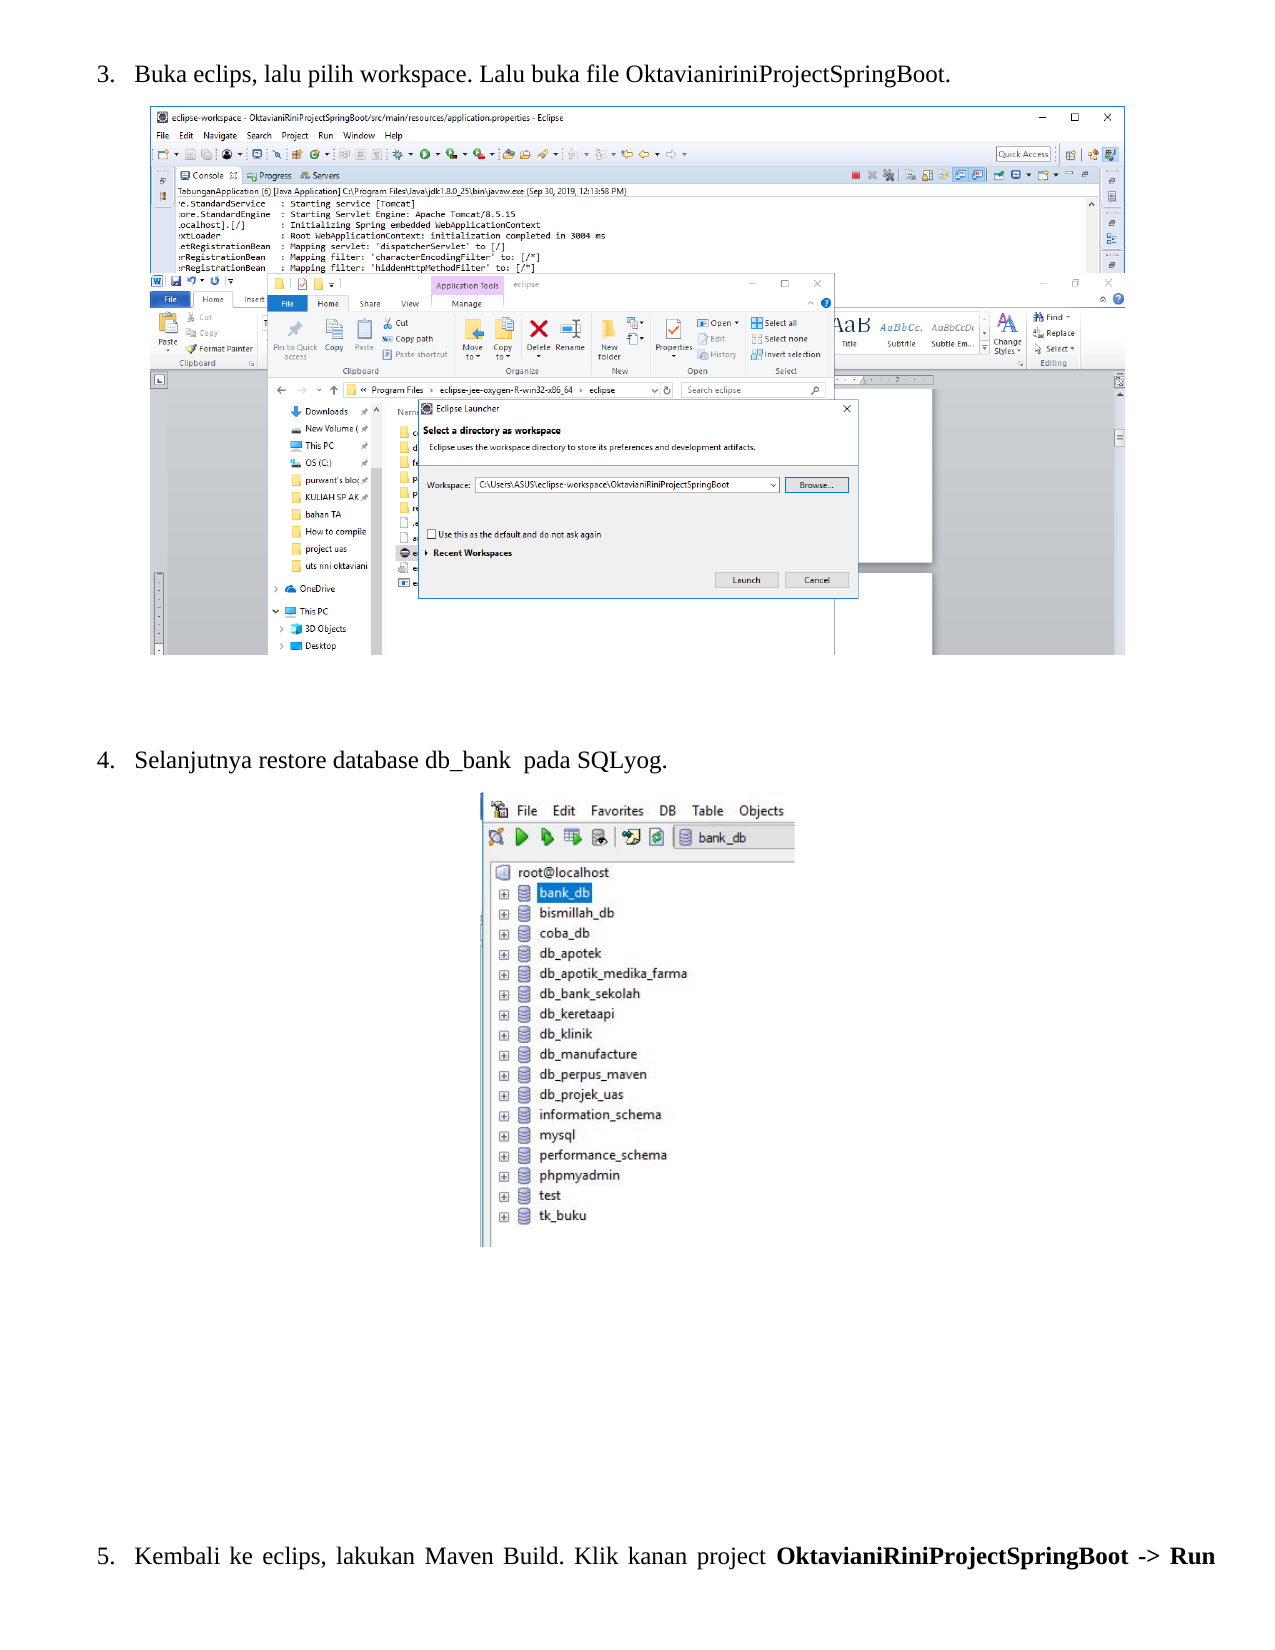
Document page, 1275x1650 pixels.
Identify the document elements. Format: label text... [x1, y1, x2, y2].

list Selanjutnya restore database db_bank pada SQLyog. [97, 745, 1216, 774]
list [97, 1541, 1216, 1569]
picture [150, 106, 1125, 655]
list Buka eclips, lalu pilih workspace. Lalu buka file OktavianiriniProjectSpringBoot. [97, 59, 1216, 88]
picture [480, 792, 795, 1247]
